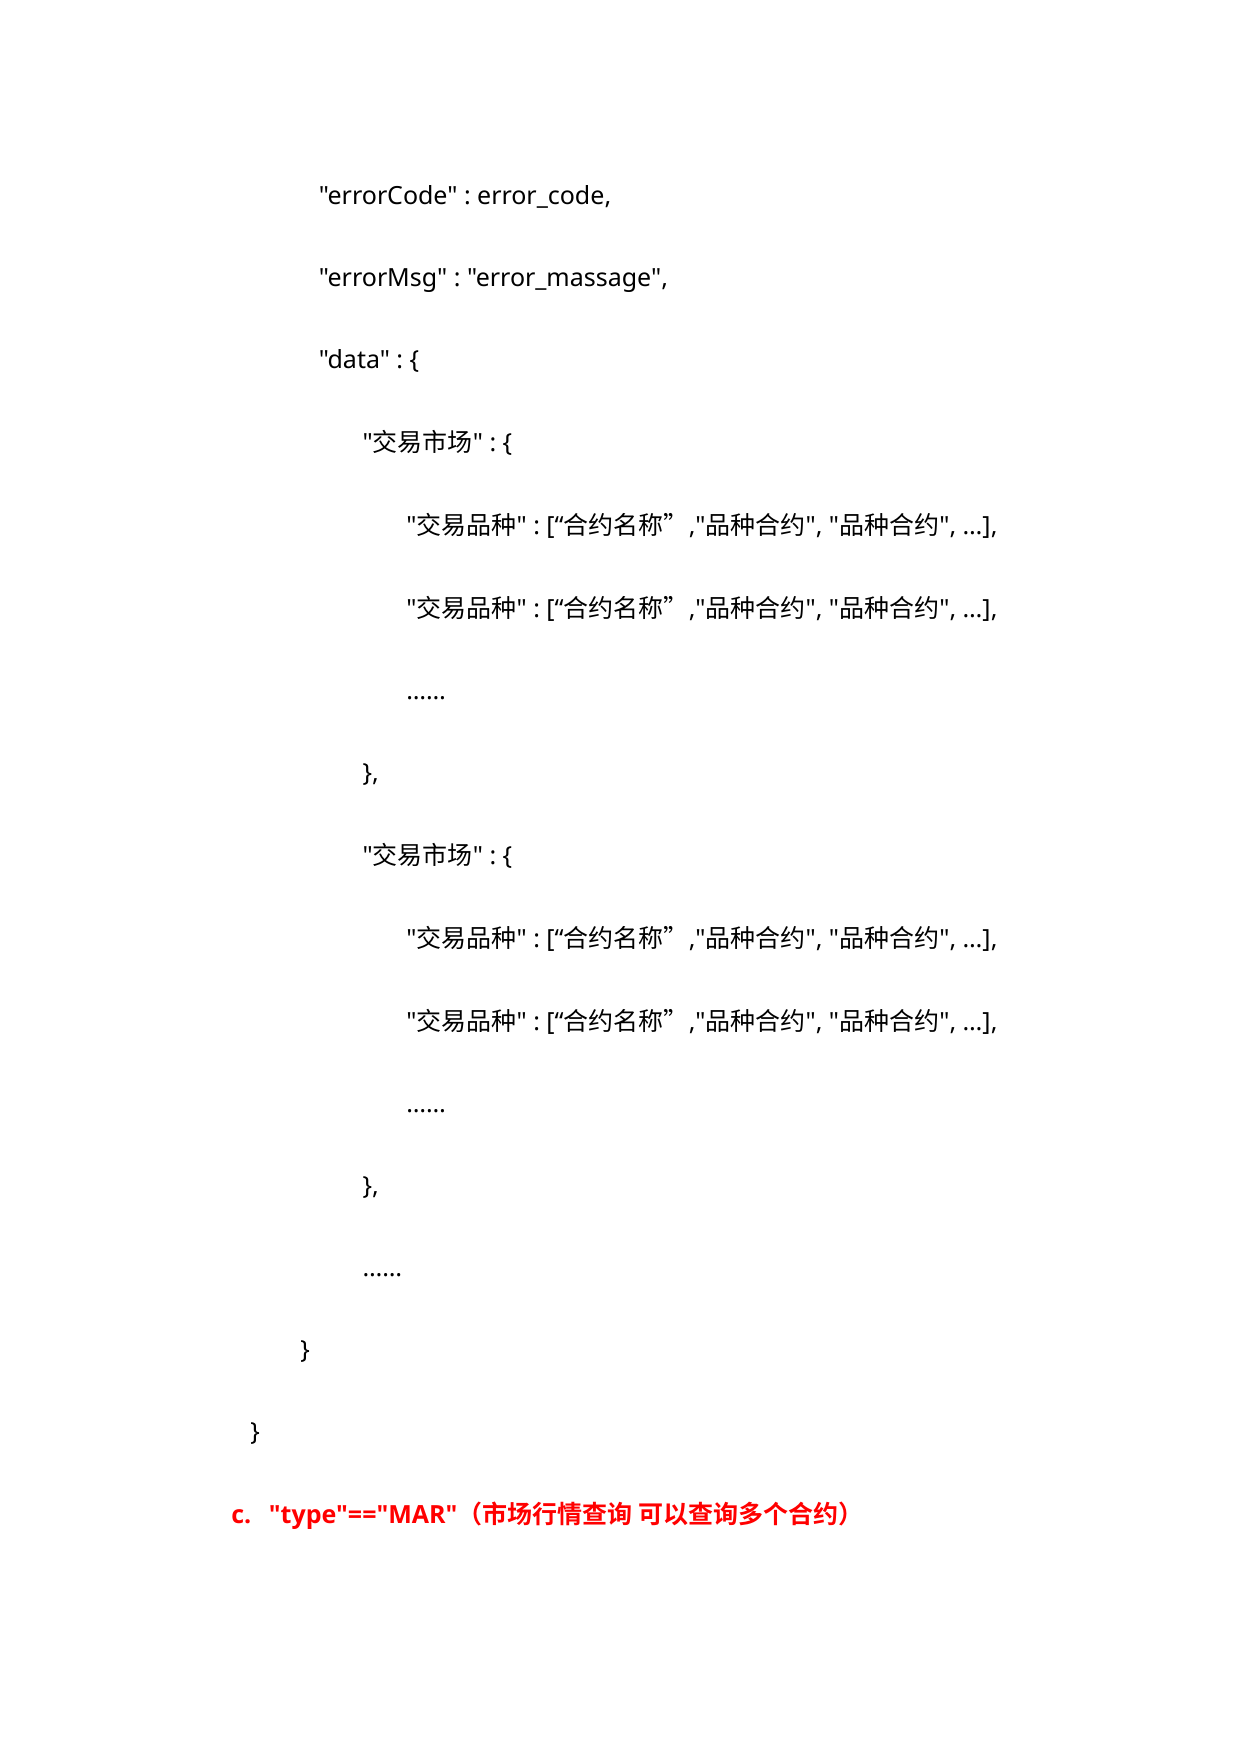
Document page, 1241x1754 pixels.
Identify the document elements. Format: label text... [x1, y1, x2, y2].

list …… [250, 1234, 1053, 1299]
list "交易品种" : [“合约名称”,"品种合约", "品种合约", …], [250, 491, 1053, 556]
list "交易品种" : [“合约名称”,"品种合约", "品种合约", …], [250, 574, 1053, 639]
list …… [250, 1071, 1053, 1136]
list }, [250, 739, 1053, 804]
list "交易品种" : [“合约名称”,"品种合约", "品种合约", …], [250, 987, 1053, 1052]
list "errorMsg" : "error_massage", [250, 244, 1053, 309]
list "交易品种" : [“合约名称”,"品种合约", "品种合约", …], [250, 904, 1053, 969]
list "data" : { [250, 326, 1053, 391]
list …… [250, 657, 1053, 722]
list }, [250, 1153, 1053, 1218]
list "交易市场" : { [250, 821, 1053, 886]
list } [294, 1317, 1053, 1382]
list "交易市场" : { [250, 408, 1053, 473]
list "errorCode" : error_code, [250, 162, 1053, 227]
list } [250, 1398, 1053, 1463]
list "type"=="MAR"（市场行情查询 可以查询多个合约） [231, 1481, 1053, 1546]
